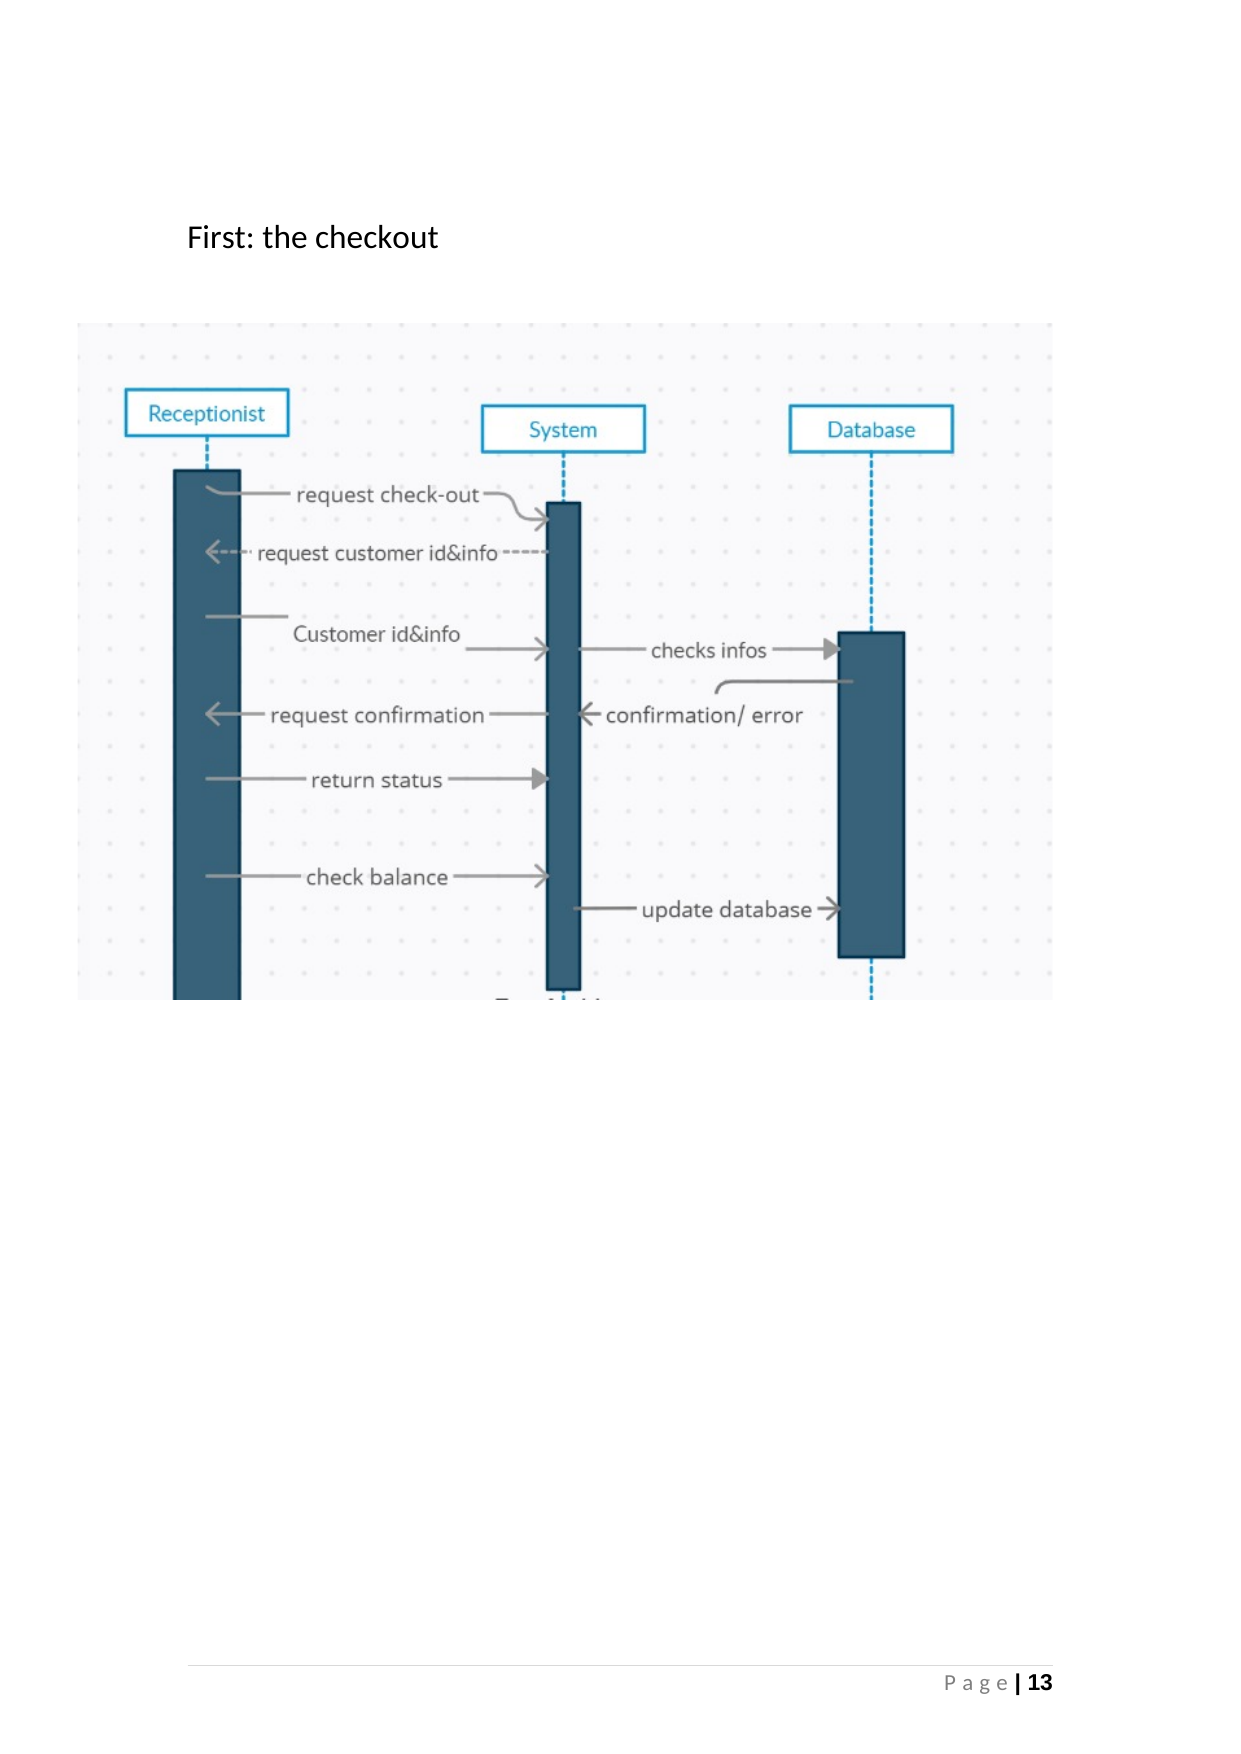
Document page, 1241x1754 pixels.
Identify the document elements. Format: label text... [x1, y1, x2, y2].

picture [77, 323, 1053, 1000]
text First: the checkout [187, 216, 1053, 257]
